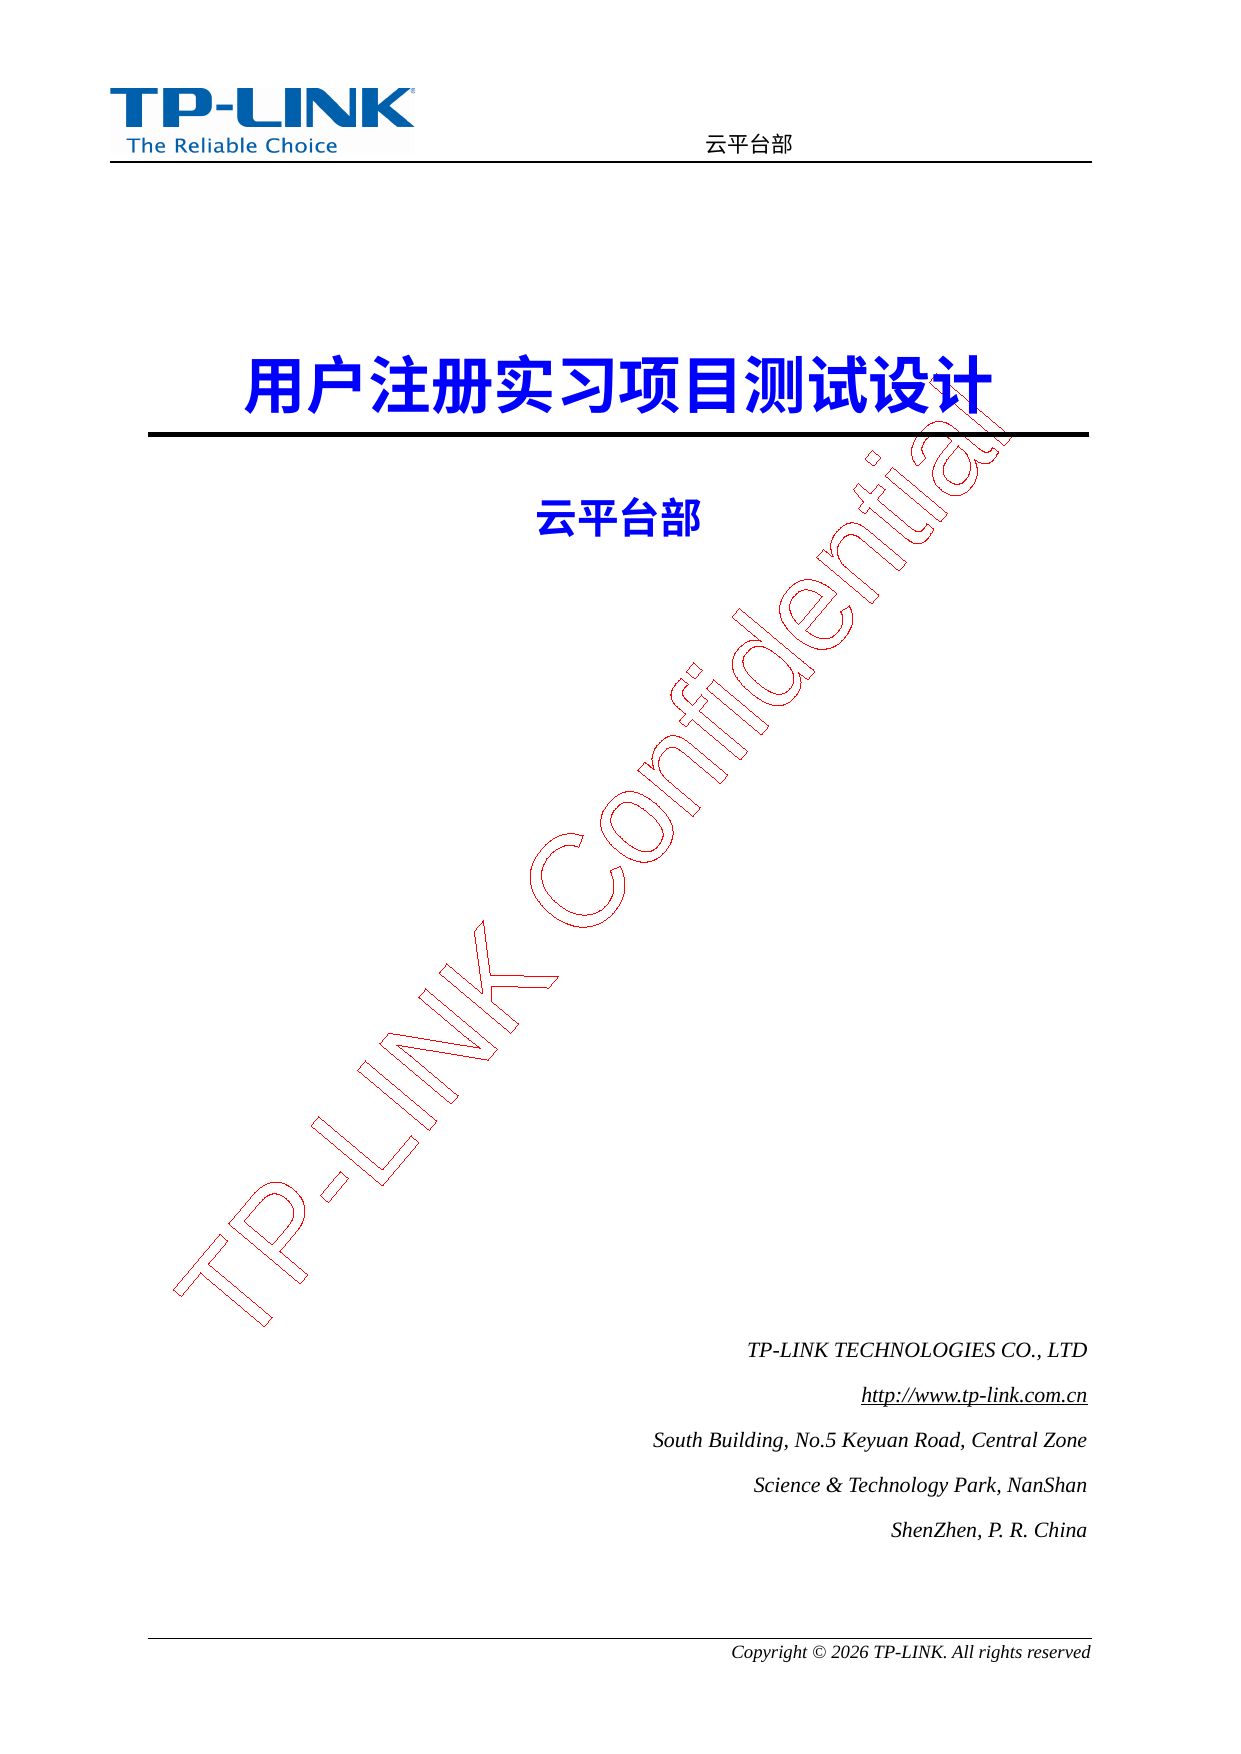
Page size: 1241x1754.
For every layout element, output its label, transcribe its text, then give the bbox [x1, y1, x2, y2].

text 云平台部 [148, 483, 1089, 548]
text TP-LINK TECHNOLOGIES CO., LTD [148, 1337, 1089, 1362]
text http://www.tp-link.com.cn [148, 1382, 1089, 1407]
picture [110, 88, 416, 153]
text 用户注册实习项目测试设计 [148, 332, 1089, 432]
text , NanShan [148, 1472, 1089, 1497]
text ShenZhen, P. R. China [148, 1517, 1089, 1543]
text , , Central Zone [148, 1427, 1089, 1452]
